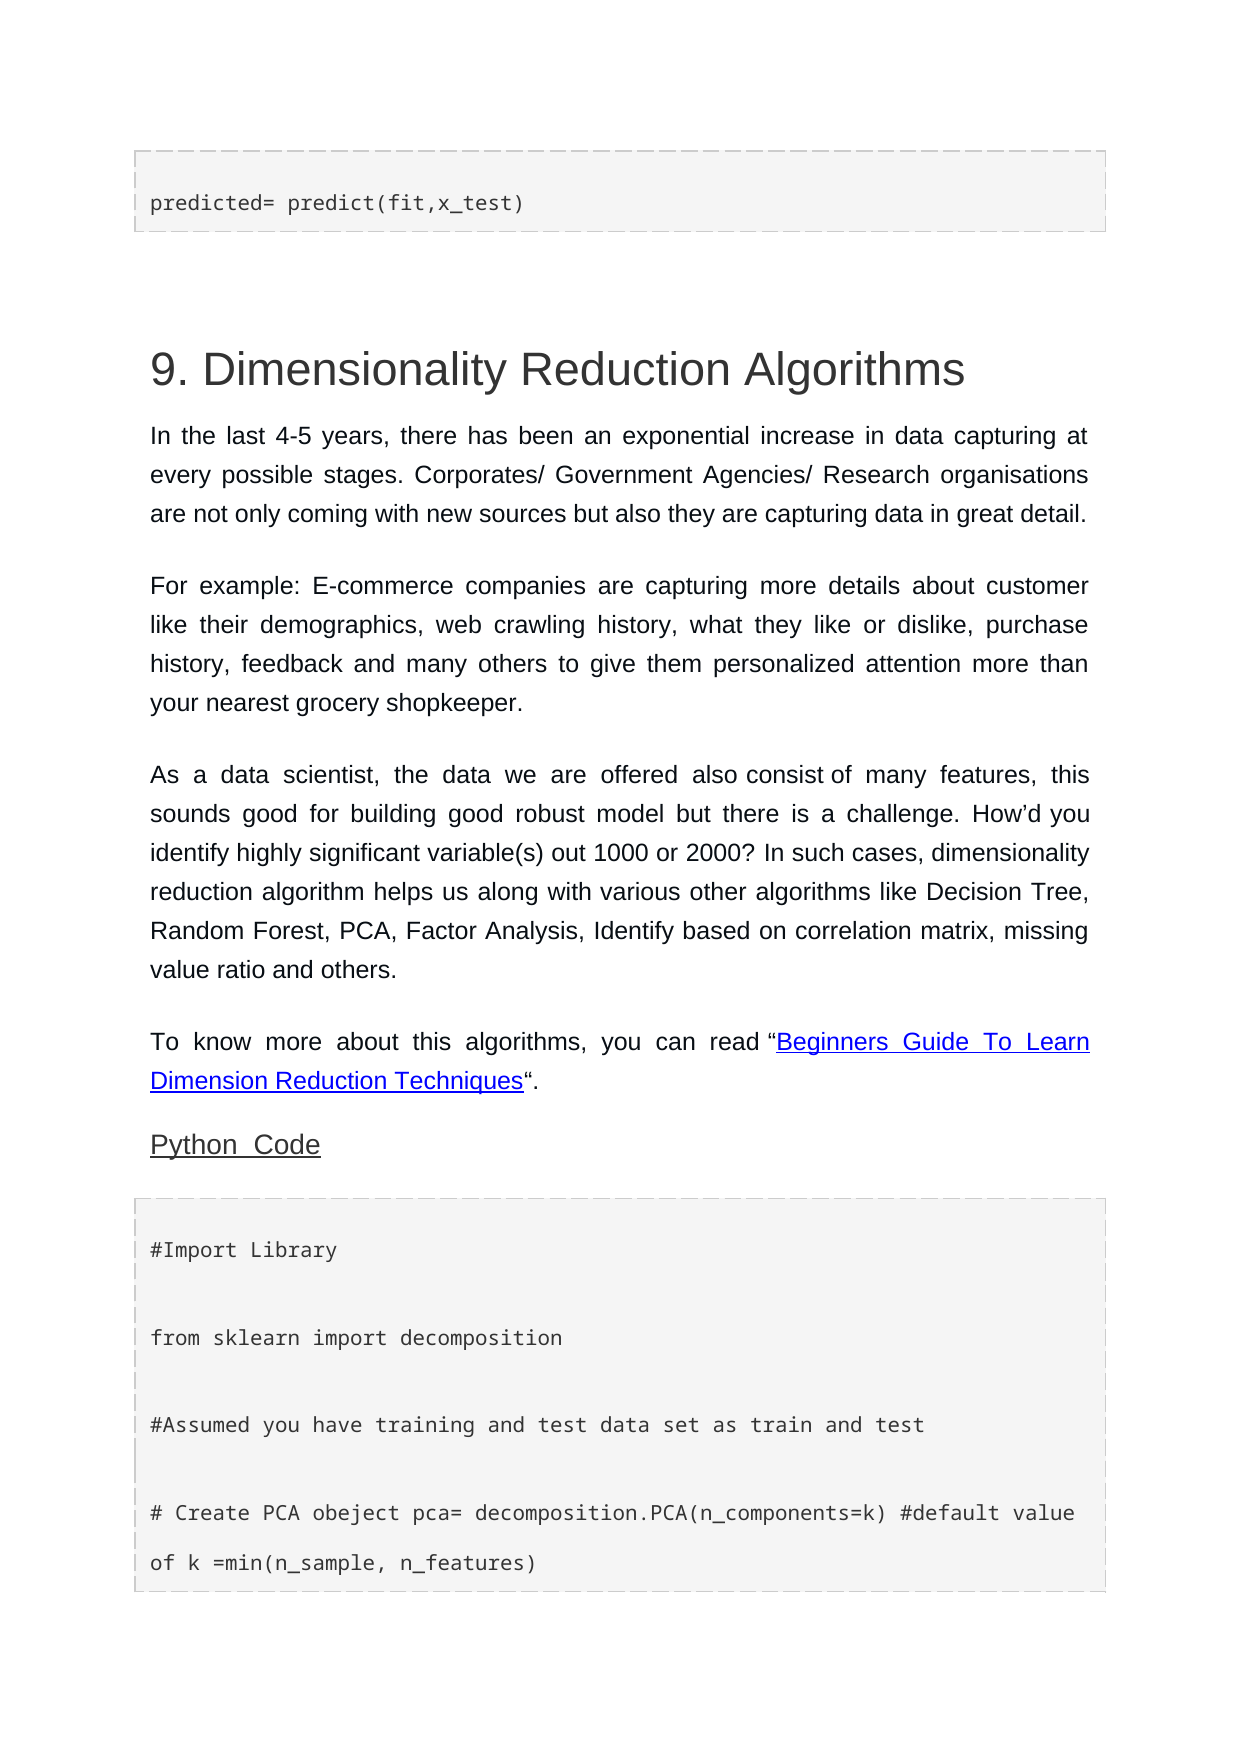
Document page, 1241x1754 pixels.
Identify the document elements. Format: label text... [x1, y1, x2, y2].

text 9. Dimensionality Reduction Algorithms [150, 342, 1090, 396]
text from sklearn import decomposition [134, 1285, 1106, 1351]
text As a data scientist, the data we are offered also consist of many features, this sounds good for building good robust model but there is a challenge. How’d you identify highly significant variable(s) out 1000 or 2000? In such cases, dimensionality reduction algorithm helps us along with various other algorithms like Decision Tree, Random Forest, PCA, Factor Analysis, Identify based on correlation matrix, missing value ratio and others. [150, 750, 1090, 984]
text For example: E-commerce companies are capturing more details about customer like their demographics, web crawling history, what they like or dislike, purchase history, feedback and many others to give them personalized attention more than your nearest grocery shopkeeper. [150, 561, 1090, 717]
text In the last 4-5 years, there has been an exponential increase in data capturing at every possible stages. Corporates/ Government Agencies/ Research organisations are not only coming with new sources but also they are capturing data in great detail. [150, 411, 1090, 528]
text To know more about this algorithms, you can read “Beginners Guide To Learn Dimension Reduction Techniques“. [150, 1017, 1090, 1095]
text Python Code [150, 1128, 1090, 1160]
text predicted= predict(fit,x_test) [134, 150, 1106, 232]
text #Import Library [134, 1198, 1106, 1264]
text #Assumed you have training and test data set as train and test [134, 1373, 1106, 1439]
text # Create PCA obeject pca= decomposition.PCA(n_components=k) #default value of k =min(n_sample, n_features) [134, 1460, 1106, 1592]
